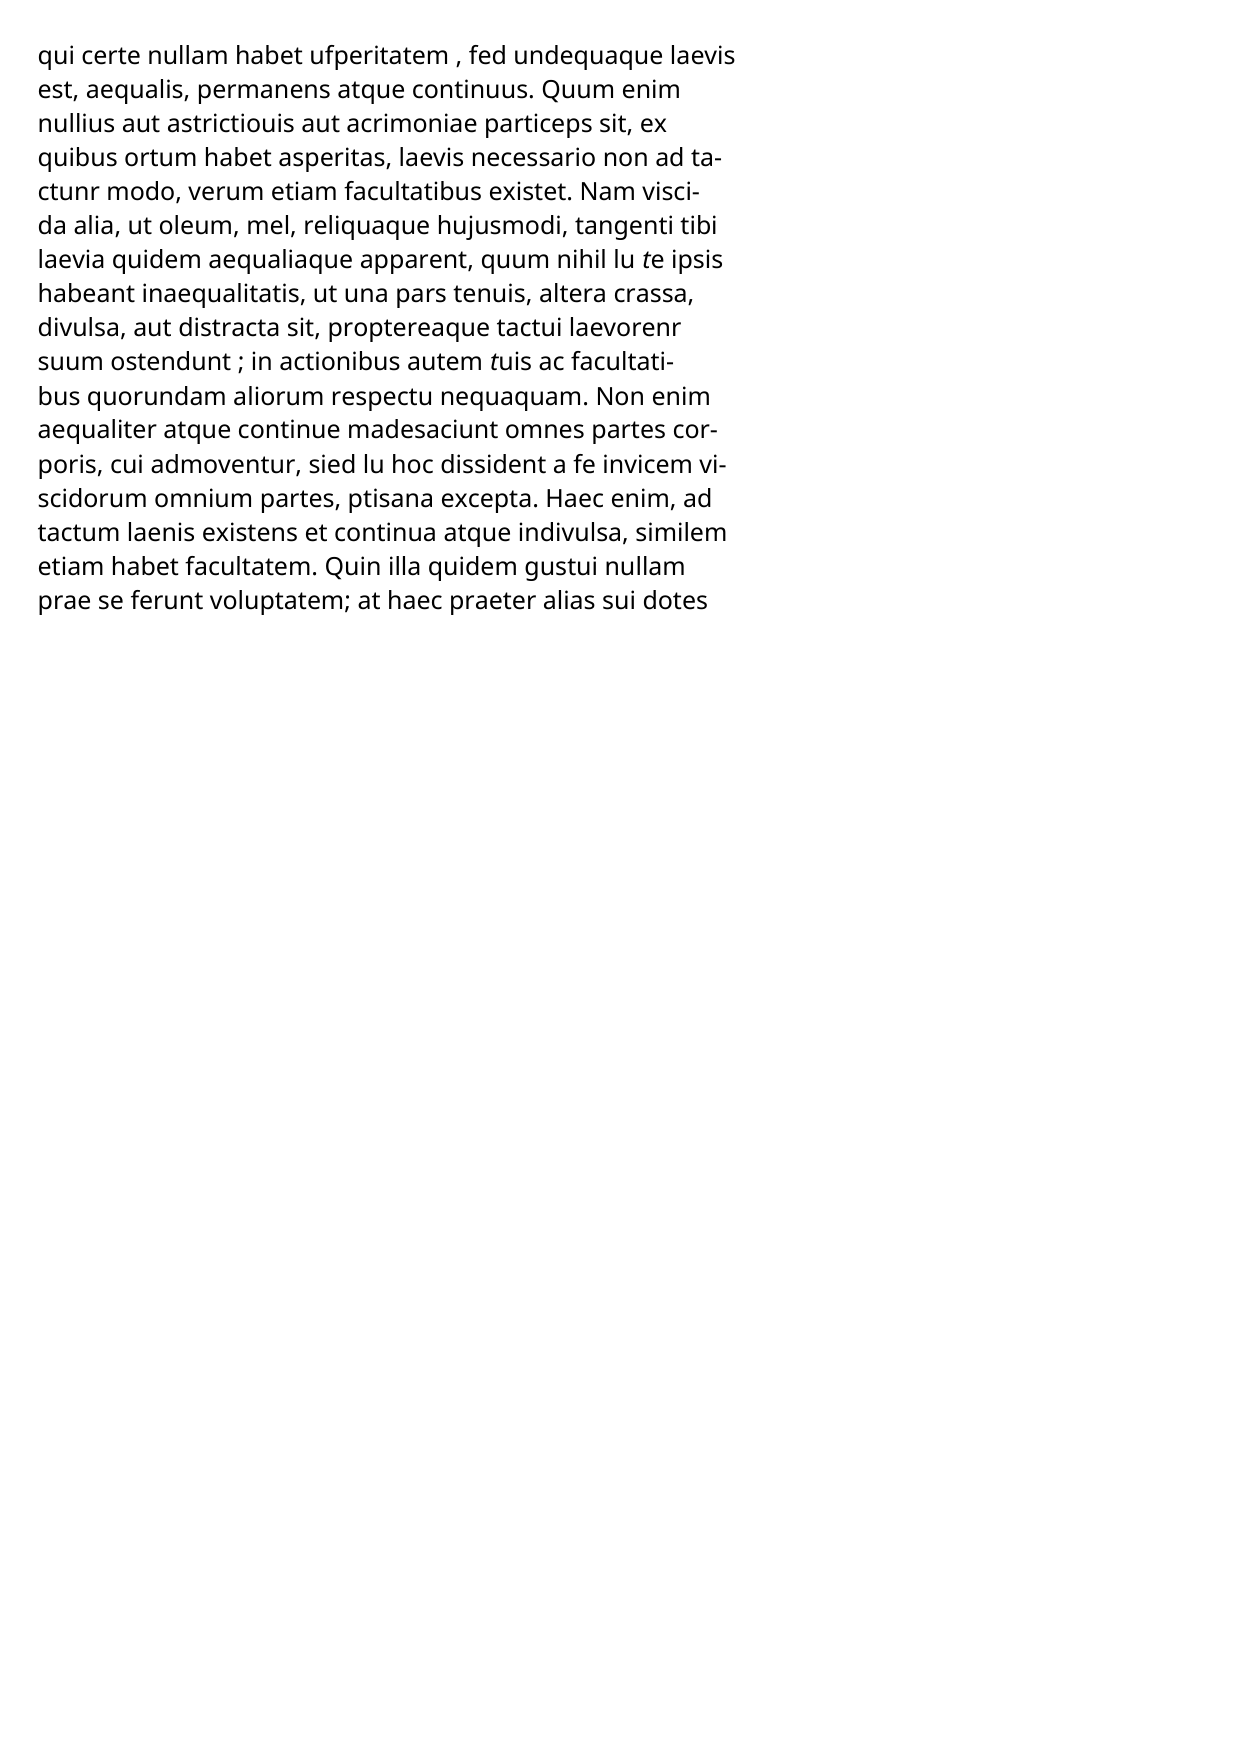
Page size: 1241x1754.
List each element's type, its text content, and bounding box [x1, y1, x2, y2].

text qui certe nullam habet ufperitatem , fed undequaque laevis est, aequalis, permanens atque continuus. Quum enim nullius aut astrictiouis aut acrimoniae particeps sit, ex quibus ortum habet asperitas, laevis necessario non ad ta- ctunr modo, verum etiam facultatibus existet. Nam visci- da alia, ut oleum, mel, reliquaque hujusmodi, tangenti tibi laevia quidem aequaliaque apparent, quum nihil lu te ipsis habeant inaequalitatis, ut una pars tenuis, altera crassa, divulsa, aut distracta sit, proptereaque tactui laevorenr suum ostendunt ; in actionibus autem tuis ac facultati- bus quorundam aliorum respectu nequaquam. Non enim aequaliter atque continue madesaciunt omnes partes cor- poris, cui admoventur, sied lu hoc dissident a fe invicem vi- scidorum omnium partes, ptisana excepta. Haec enim, ad tactum laenis existens et continua atque indivulsa, similem etiam habet facultatem. Quin illa quidem gustui nullam prae se ferunt voluptatem; at haec praeter alias sui dotes [37, 37, 1203, 617]
